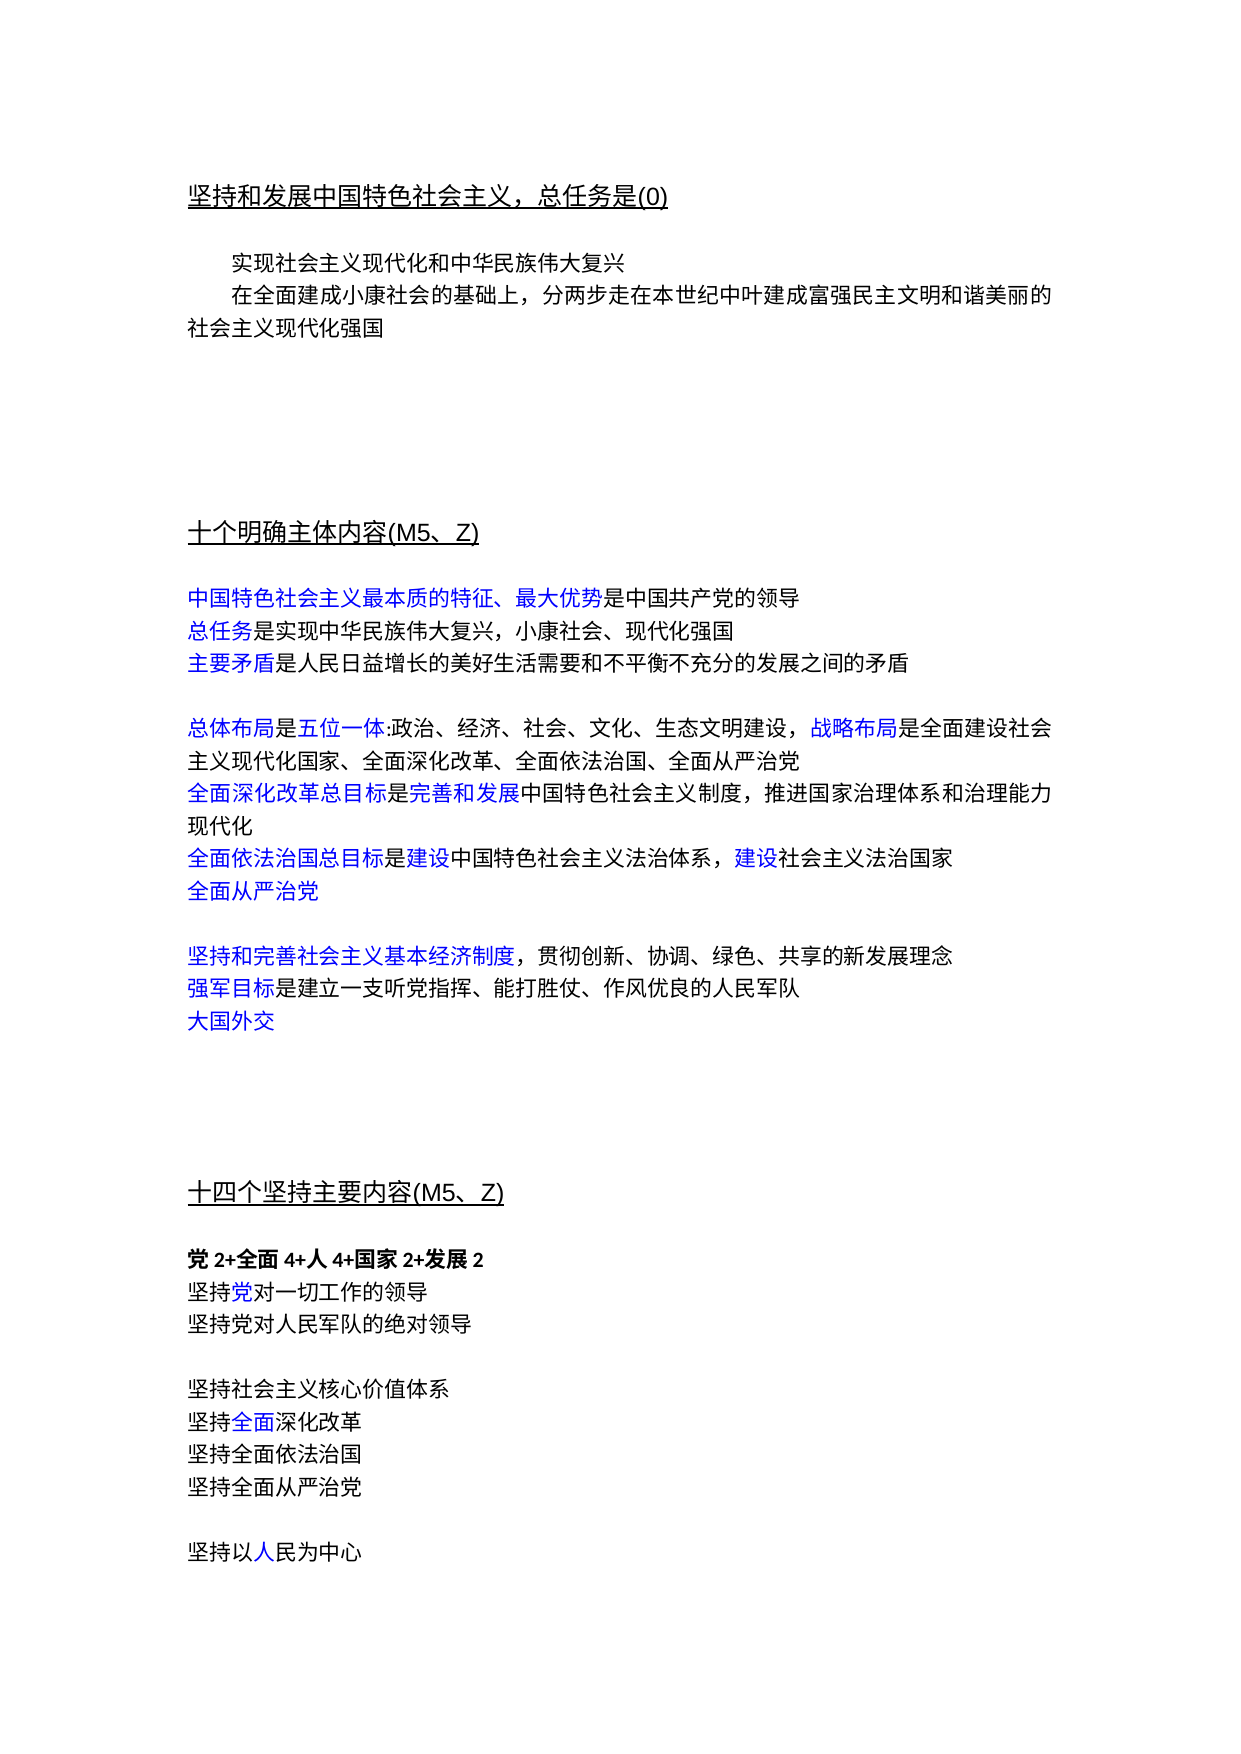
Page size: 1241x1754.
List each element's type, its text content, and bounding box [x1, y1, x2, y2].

text 主要矛盾是人民日益增长的美好生活需要和不平衡不充分的发展之间的矛盾 [187, 646, 1053, 678]
list 在全面建成小康社会的基础上，分两步走在本世纪中叶建成富强民主文明和谐美丽的社会主义现代化强国 [187, 278, 1053, 343]
text 中国特色社会主义最本质的特征、最大优势是中国共产党的领导 [187, 581, 1053, 613]
subtitle 十个明确主体内容(M5、Z) [187, 498, 1053, 563]
text 大国外交 [187, 1003, 1053, 1036]
subtitle 十四个坚持主要内容(M5、Z) [187, 1158, 1053, 1223]
text 总任务是实现中华民族伟大复兴，小康社会、现代化强国 [187, 613, 1053, 646]
text 强军目标是建立一支听党指挥、能打胜仗、作风优良的人民军队 [187, 971, 1053, 1003]
text 坚持全面依法治国 [187, 1437, 1053, 1469]
text 坚持和完善社会主义基本经济制度，贯彻创新、协调、绿色、共享的新发展理念 [187, 938, 1053, 971]
text 坚持社会主义核心价值体系 [187, 1372, 1053, 1404]
text 全面从严治党 [187, 873, 1053, 906]
text 坚持党对一切工作的领导 [187, 1274, 1053, 1307]
subtitle 坚持和发展中国特色社会主义，总任务是(0) [187, 162, 1053, 227]
text 坚持以人民为中心 [187, 1534, 1053, 1567]
text 总体布局是五位一体:政治、经济、社会、文化、生态文明建设，战略布局是全面建设社会主义现代化国家、全面深化改革、全面依法治国、全面从严治党 [187, 711, 1053, 776]
text 党2+全面4+人4+国家2+发展2 [187, 1242, 1053, 1274]
text 全面依法治国总目标是建设中国特色社会主义法治体系，建设社会主义法治国家 [187, 841, 1053, 873]
text 坚持全面从严治党 [187, 1469, 1053, 1502]
text 坚持全面深化改革 [187, 1404, 1053, 1437]
text 坚持党对人民军队的绝对领导 [187, 1307, 1053, 1339]
list 实现社会主义现代化和中华民族伟大复兴 [187, 245, 1053, 278]
text 全面深化改革总目标是完善和发展中国特色社会主义制度，推进国家治理体系和治理能力现代化 [187, 776, 1053, 841]
